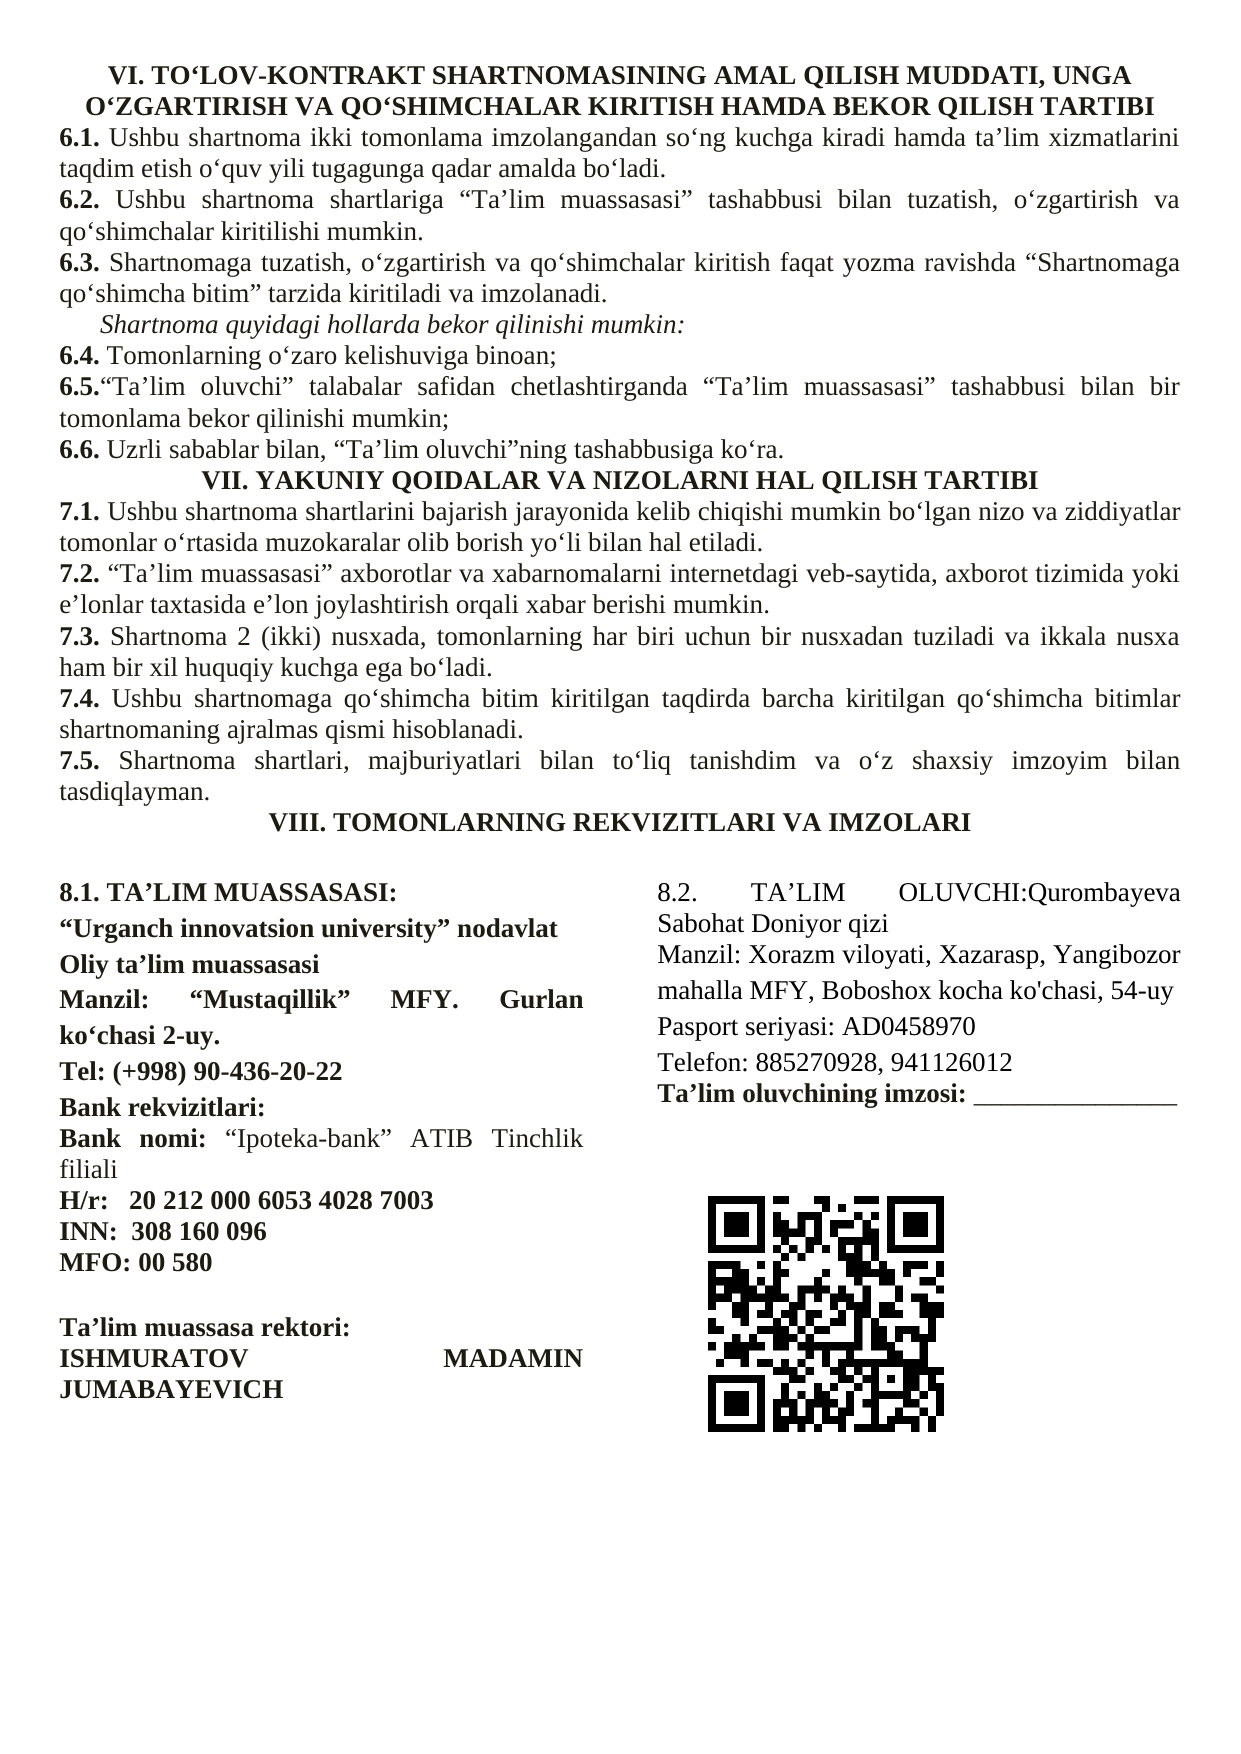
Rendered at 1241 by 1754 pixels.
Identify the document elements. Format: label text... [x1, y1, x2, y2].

text VII. YAKUNIY QOIDALAR VA NIZOLARNI HAL QILISH TARTIBI [59, 464, 1181, 495]
text 7.1. Ushbu shartnoma shartlarini bajarish jarayonida kelib chiqishi mumkin bo‘lgan nizo va ziddiyatlar tomonlar o‘rtasida muzokaralar olib borish yo‘li bilan hal etiladi. [59, 495, 1181, 557]
text 6.6. Uzrli sabablar bilan, “Ta’lim oluvchi”ning tashabbusiga ko‘ra. [59, 433, 1181, 464]
text 7.5. Shartnoma shartlari, majburiyatlari bilan to‘liq tanishdim va o‘z shaxsiy imzoyim bilan tasdiqlayman. [59, 744, 1181, 807]
text 7.3. Shartnoma 2 (ikki) nusxada, tomonlarning har biri uchun bir nusxadan tuziladi va ikkala nusxa ham bir xil huquqiy kuchga ega bo‘ladi. [59, 620, 1181, 682]
text 6.5.“Ta’lim oluvchi” talabalar safidan chetlashtirganda “Ta’lim muassasasi” tashabbusi bilan bir tomonlama bekor qilinishi mumkin; [59, 371, 1181, 433]
text VI. TO‘LOV-KONTRAKT SHARTNOMASINING AMAL QILISH MUDDATI, UNGA O‘ZGARTIRISH VA QO‘SHIMCHALAR KIRITISH HAMDA BEKOR QILISH TARTIBI [59, 59, 1181, 121]
text Bank rekvizitlari: [59, 1091, 583, 1122]
picture [675, 1164, 976, 1464]
text MFO: 00 580 [59, 1246, 583, 1277]
text 8.1. TA’LIM MUASSASASI: [59, 876, 583, 907]
text Telefon: 885270928, 941126012 [657, 1046, 1181, 1077]
text 8.2. TA’LIM OLUVCHI:Qurombayeva Sabohat Doniyor qizi [657, 876, 1181, 938]
text 7.4. Ushbu shartnomaga qo‘shimcha bitim kiritilgan taqdirda barcha kiritilgan qo‘shimcha bitimlar shartnomaning ajralmas qismi hisoblanadi. [59, 682, 1181, 744]
text H/r: 20 212 000 6053 4028 7003 [59, 1184, 583, 1215]
text Pasport seriyasi: AD0458970 [657, 1010, 1181, 1041]
text “Urganch innovatsion university” nodavlat Oliy ta’lim muassasasi [59, 912, 583, 979]
text INN: 308 160 096 [59, 1215, 583, 1246]
text 6.2. Ushbu shartnoma shartlariga “Ta’lim muassasasi” tashabbusi bilan tuzatish, o‘zgartirish va qo‘shimchalar kiritilishi mumkin. [59, 184, 1181, 246]
text 6.3. Shartnomaga tuzatish, o‘zgartirish va qo‘shimchalar kiritish faqat yozma ravishda “Shartnomaga qo‘shimcha bitim” tarzida kiritiladi va imzolanadi. [59, 246, 1181, 308]
text Tel: (+998) 90-436-20-22 [59, 1055, 583, 1086]
text 6.1. Ushbu shartnoma ikki tomonlama imzolangandan so‘ng kuchga kiradi hamda ta’lim xizmatlarini taqdim etish o‘quv yili tugagunga qadar amalda bo‘ladi. [59, 121, 1181, 184]
text Manzil: Xorazm viloyati, Xazarasp, Yangibozor mahalla MFY, Boboshox kocha ko'chasi, 54-uy [657, 938, 1181, 1005]
text Bank nomi: “Ipoteka-bank” ATIB Tinchlik filiali [59, 1122, 583, 1184]
text 6.4. Tomonlarning o‘zaro kelishuviga binoan; [59, 339, 1181, 371]
text Manzil: “Mustaqillik” MFY. Gurlan koʻchasi 2-uy. [59, 983, 583, 1050]
text Shartnoma quyidagi hollarda bekor qilinishi mumkin: [59, 308, 1181, 339]
text 7.2. “Ta’lim muassasasi” axborotlar va xabarnomalarni internetdagi veb-saytida, axborot tizimida yoki e’lonlar taxtasida e’lon joylashtirish orqali xabar berishi mumkin. [59, 557, 1181, 620]
text ISHMURATOV MADAMIN JUMABAYEVICH [59, 1342, 583, 1404]
text Ta’lim oluvchining imzosi: _______________ [657, 1077, 1181, 1108]
text Ta’lim muassasa rektori: [59, 1311, 583, 1342]
text VIII. TOMONLARNING REKVIZITLARI VA IMZOLARI [59, 807, 1181, 838]
